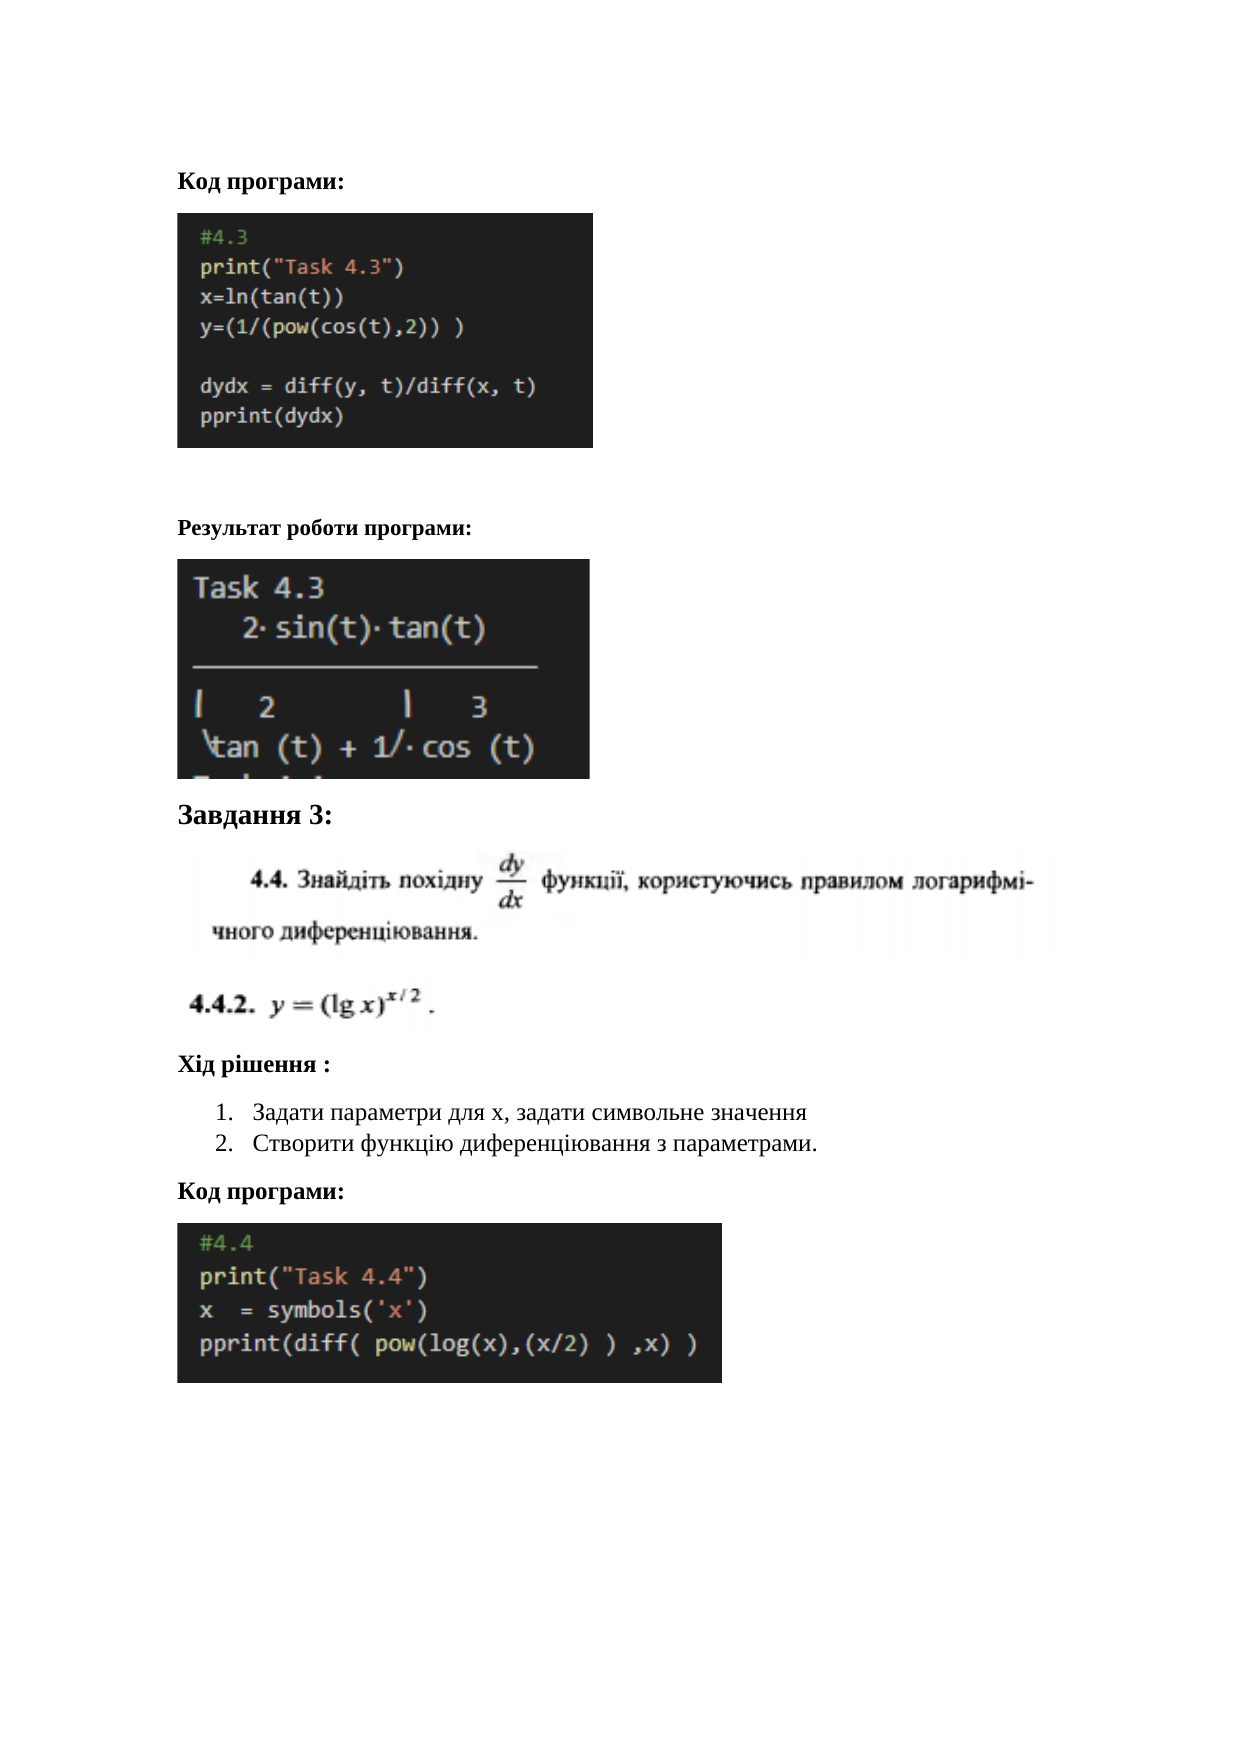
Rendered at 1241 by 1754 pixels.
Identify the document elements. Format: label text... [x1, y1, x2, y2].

list Задати параметри для х, задати символьне значення [215, 1097, 1152, 1126]
picture [177, 559, 590, 779]
text Результат роботи програми: [177, 514, 1152, 541]
list Створити функцію диференціювання з параметрами. [215, 1128, 1152, 1157]
text Хід рішення : [177, 1049, 1152, 1078]
picture [177, 977, 437, 1031]
picture [177, 213, 593, 448]
text Код програми: [177, 166, 1152, 194]
picture [177, 850, 1065, 959]
picture [177, 1223, 722, 1383]
text Завдання 3: [177, 797, 1152, 831]
text Код програми: [177, 1176, 1152, 1205]
